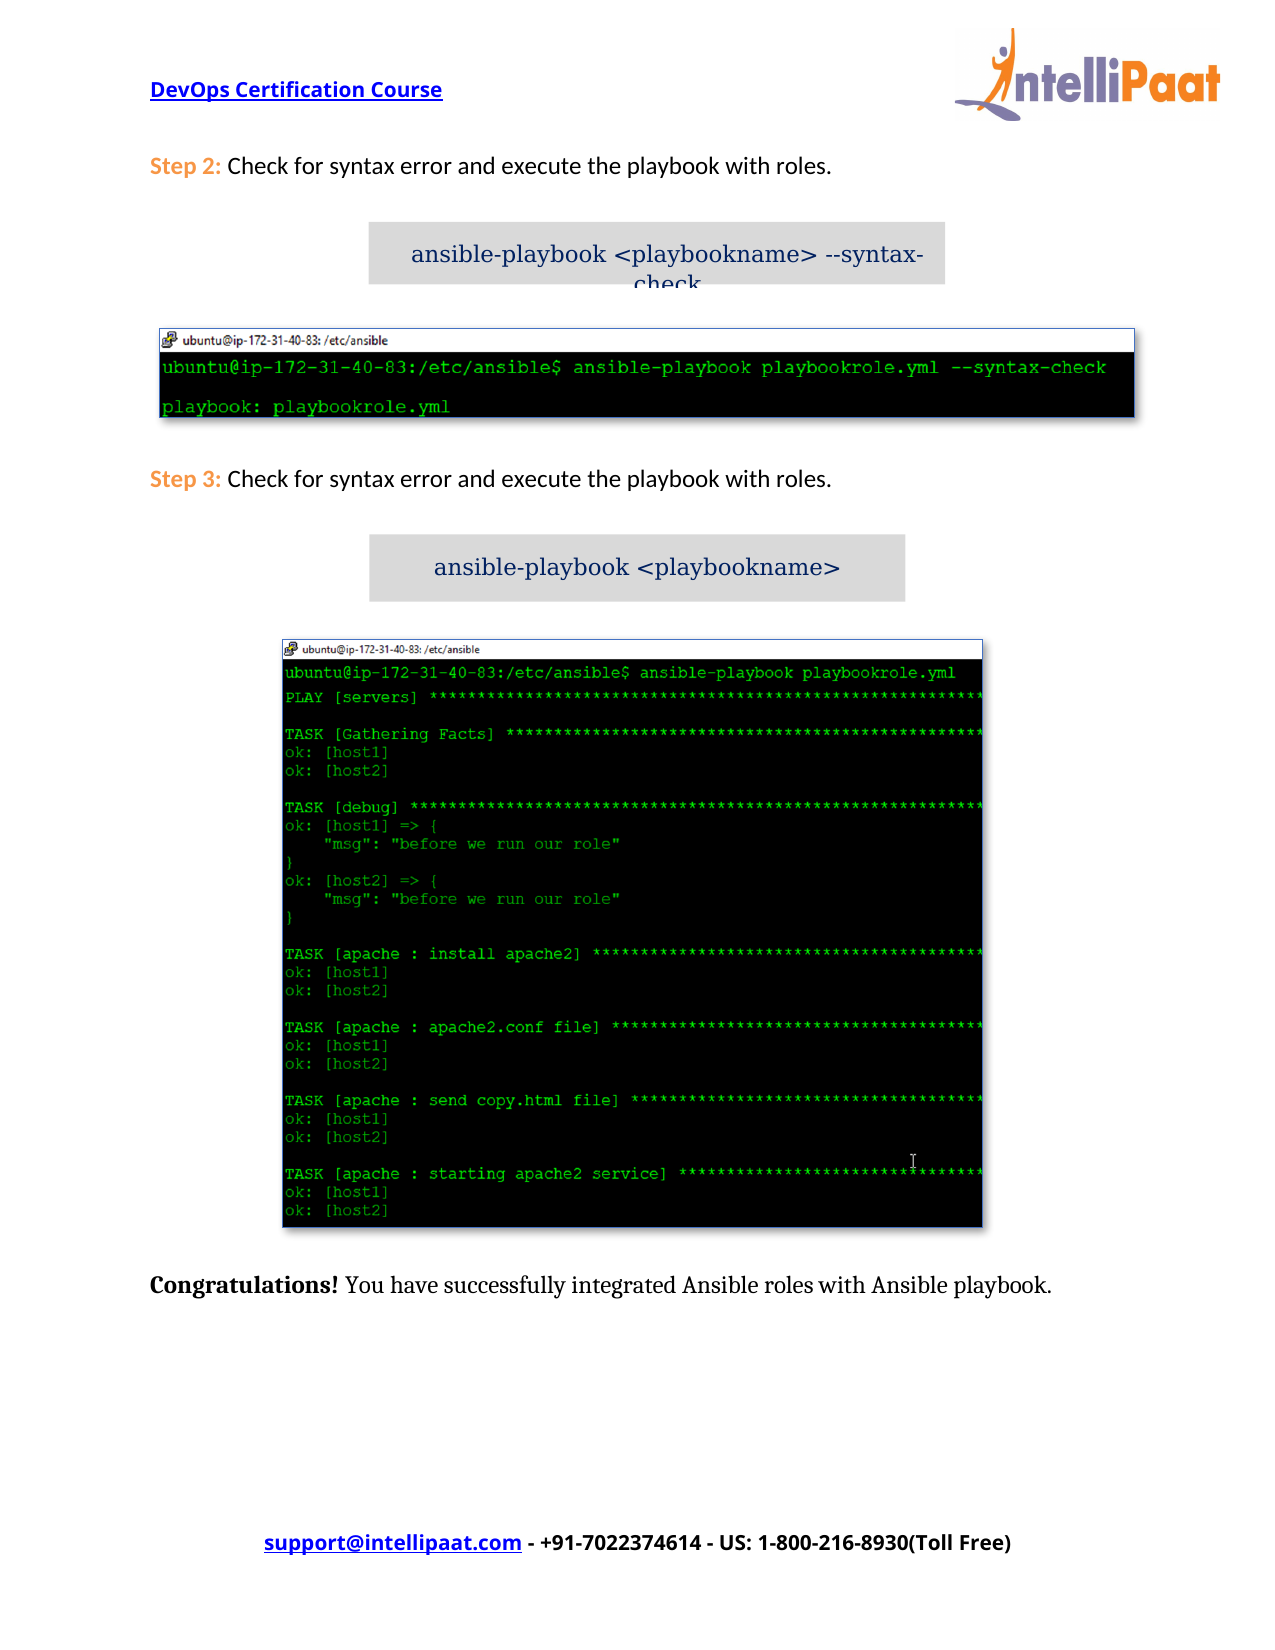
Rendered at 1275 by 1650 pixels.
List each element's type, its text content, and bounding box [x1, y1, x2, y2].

picture [160, 329, 1134, 417]
picture [954, 28, 1221, 121]
text Congratulations! You have successfully integrated Ansible roles with Ansible playbook. [150, 1271, 1125, 1300]
text Step 3: Check for syntax error and execute the playbook with roles. [150, 463, 1125, 493]
text Step 2: Check for syntax error and execute the playbook with roles. [150, 150, 1125, 181]
picture [283, 640, 982, 1227]
